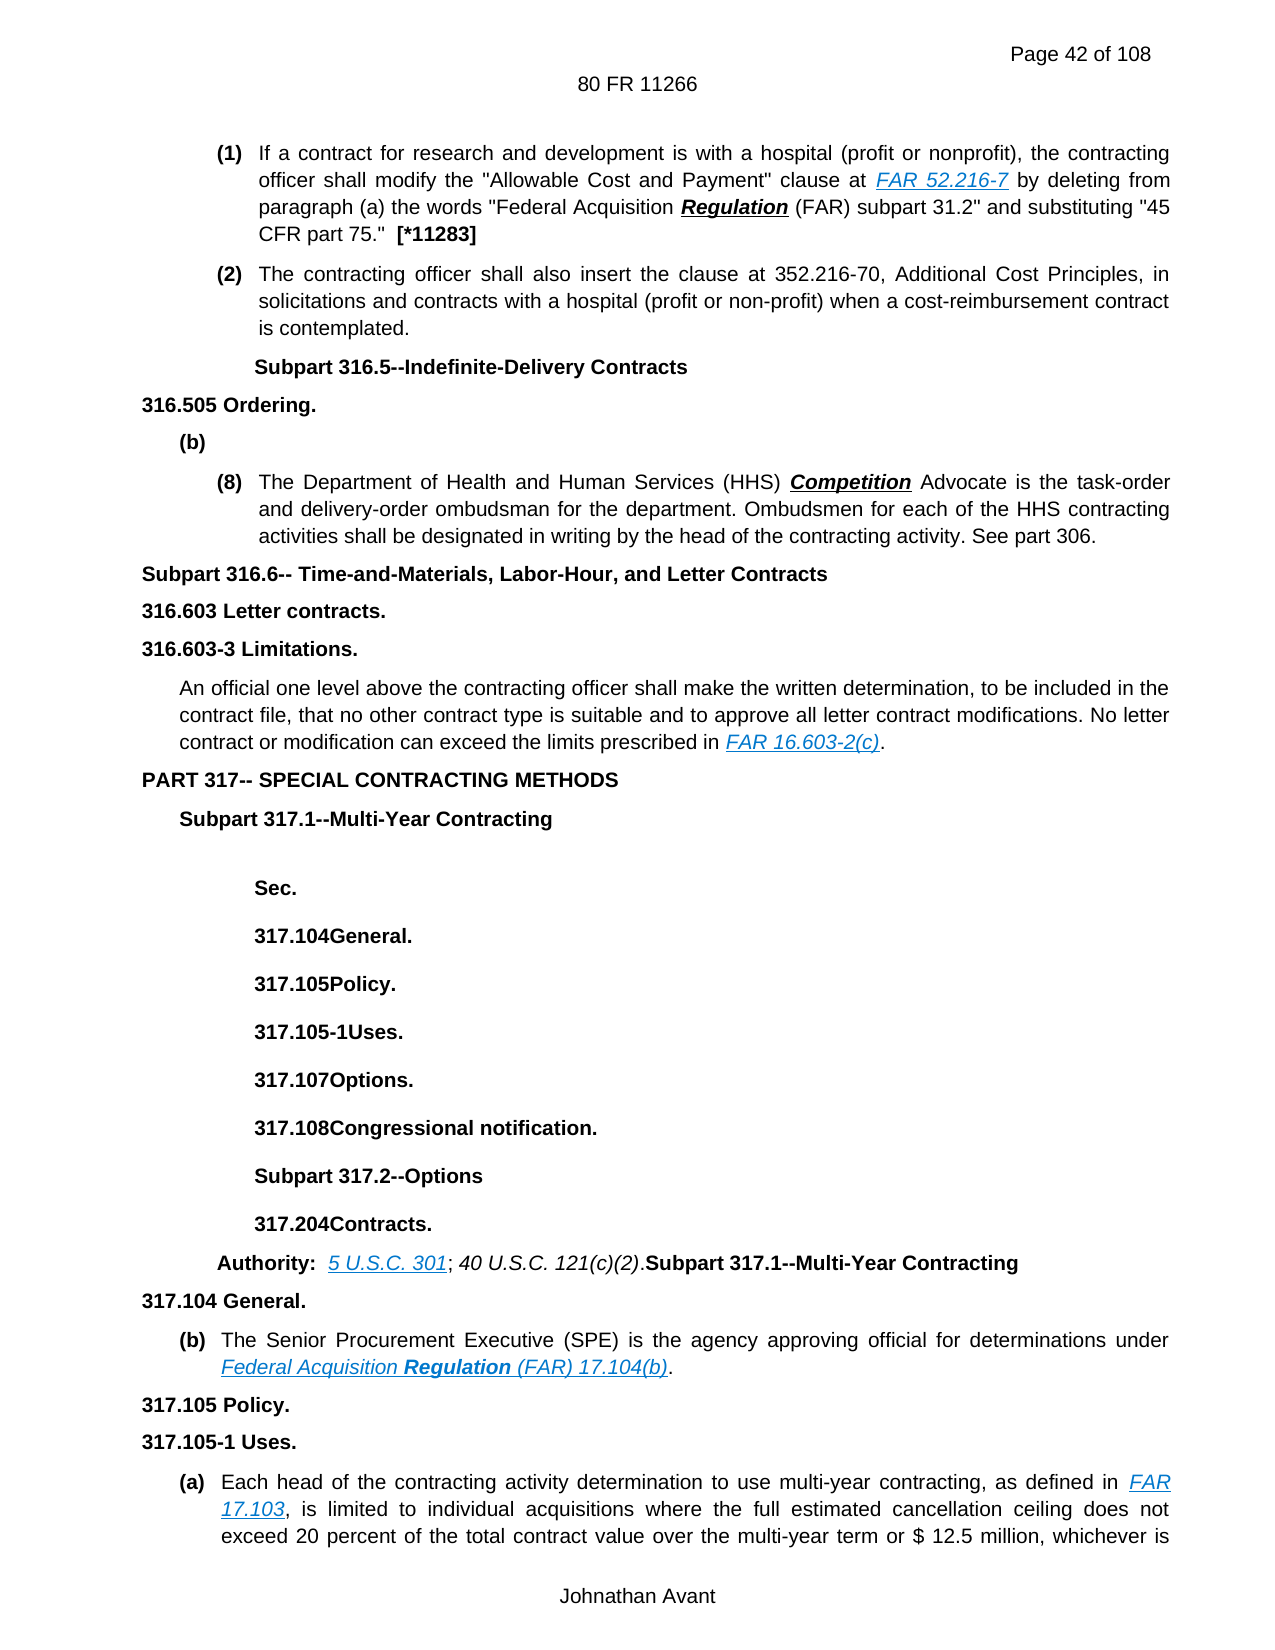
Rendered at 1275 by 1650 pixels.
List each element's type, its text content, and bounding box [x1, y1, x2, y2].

text 317.104General. [254, 921, 1171, 948]
text 317.107Options. [254, 1064, 1171, 1092]
text Subpart 317.2--Options [254, 1160, 1171, 1187]
text Subpart 316.5--Indefinite-Delivery Contracts [254, 352, 1171, 379]
text Authority: 5 U.S.C. 301; 40 U.S.C. 121(c)(2).Subpart 317.1--Multi-Year Contracting [217, 1248, 1171, 1275]
text 317.204Contracts. [254, 1208, 1171, 1235]
list If a contract for research and development is with a hospital (profit or nonprofit), the contracting officer shall modify the "Allowable Cost and Payment" clause at FAR 52.216-7 by deleting from paragraph (a) the words "Federal Acquisition Regulation (FAR) subpart 31.2" and substituting "45 CFR part 75." [*11283] [217, 137, 1171, 246]
list METHODS [142, 767, 1171, 792]
text Subpart 317.1--Multi-Year Contracting [179, 804, 1171, 831]
list The Senior Procurement Executive (SPE) is the agency approving official for determinations under Federal Acquisition Regulation (FAR) 17.104(b). [179, 1325, 1171, 1379]
text An official one level above the contracting officer shall make the written determination, to be included in the contract file, that no other contract type is suitable and to approve all letter contract modifications. No letter contract or modification can exceed the limits prescribed in FAR 16.603-2(c). [179, 673, 1171, 754]
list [179, 1467, 1171, 1548]
list The contracting officer shall also insert the clause at 352.216-70, Additional Cost Principles, in solicitations and contracts with a hospital (profit or non-profit) when a cost-reimbursement contract is contemplated. [217, 258, 1171, 339]
list ials, Labor-Hour, and Letter Contracts [142, 560, 1171, 585]
text 317.108Congressional notification. [254, 1112, 1171, 1139]
text 317.105-1Uses. [254, 1017, 1171, 1044]
table_header Sec. [93, 831, 1159, 900]
text 317.105Policy. [254, 969, 1171, 996]
list The Department of Health and Human Services (HHS) Competition Advocate is the task-order and delivery-order ombudsman for the department. Ombudsmen for each of the HHS contracting activities shall be designated in writing by the head of the contracting activity. See part 306. [217, 467, 1171, 548]
